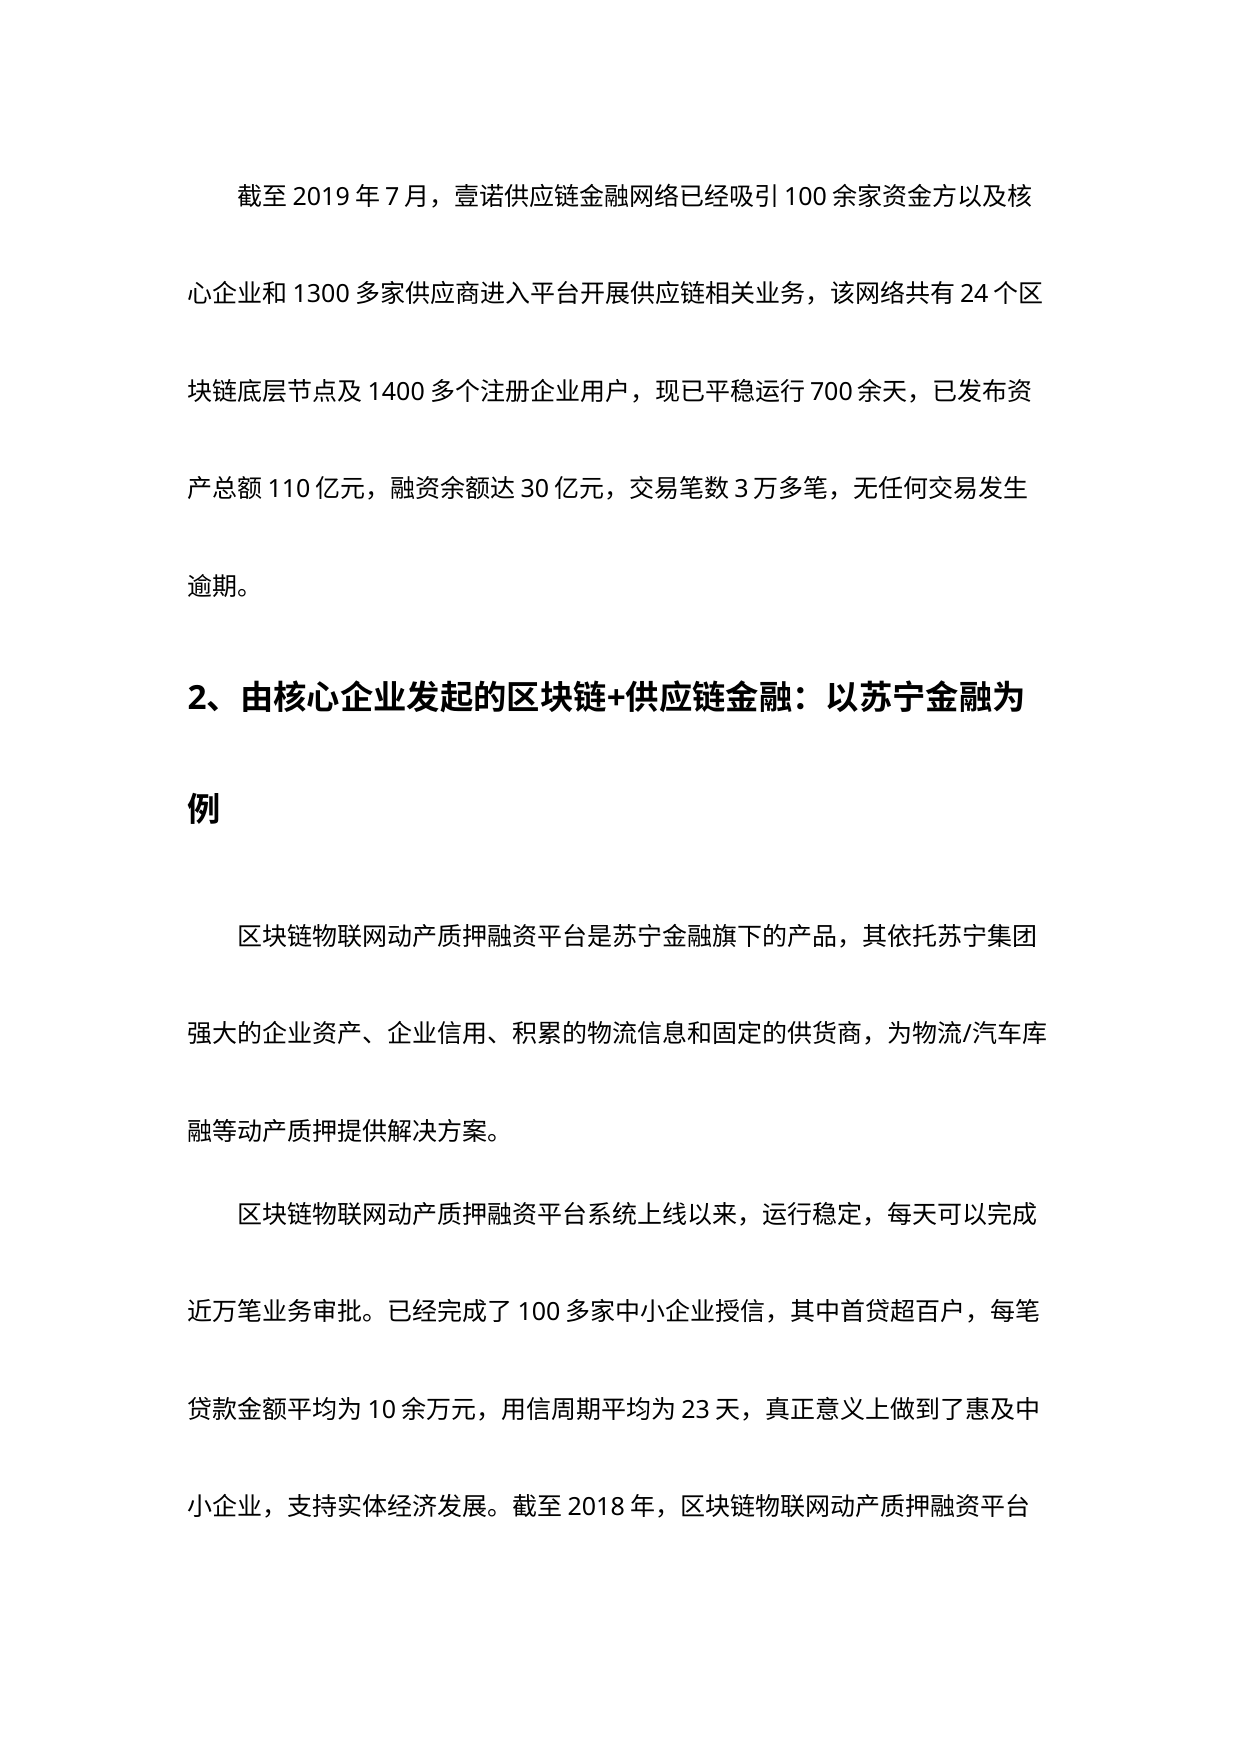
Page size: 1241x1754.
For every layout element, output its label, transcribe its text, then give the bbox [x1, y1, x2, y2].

text 区块链物联网动产质押融资平台是苏宁金融旗下的产品，其依托苏宁集团强大的企业资产、企业信用、积累的物流信息和固定的供货商，为物流/汽车库融等动产质押提供解决方案。 [187, 902, 1053, 1162]
subtitle 2、由核心企业发起的区块链+供应链金融：以苏宁金融为例 [187, 662, 1053, 839]
text 截至2019年7月，壹诺供应链金融网络已经吸引100余家资金方以及核心企业和1300多家供应商进入平台开展供应链相关业务，该网络共有24个区块链底层节点及1400多个注册企业用户，现已平稳运行700余天，已发布资产总额110亿元，融资余额达30亿元，交易笔数3万多笔，无任何交易发生逾期。 [187, 162, 1053, 617]
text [187, 1180, 1053, 1537]
